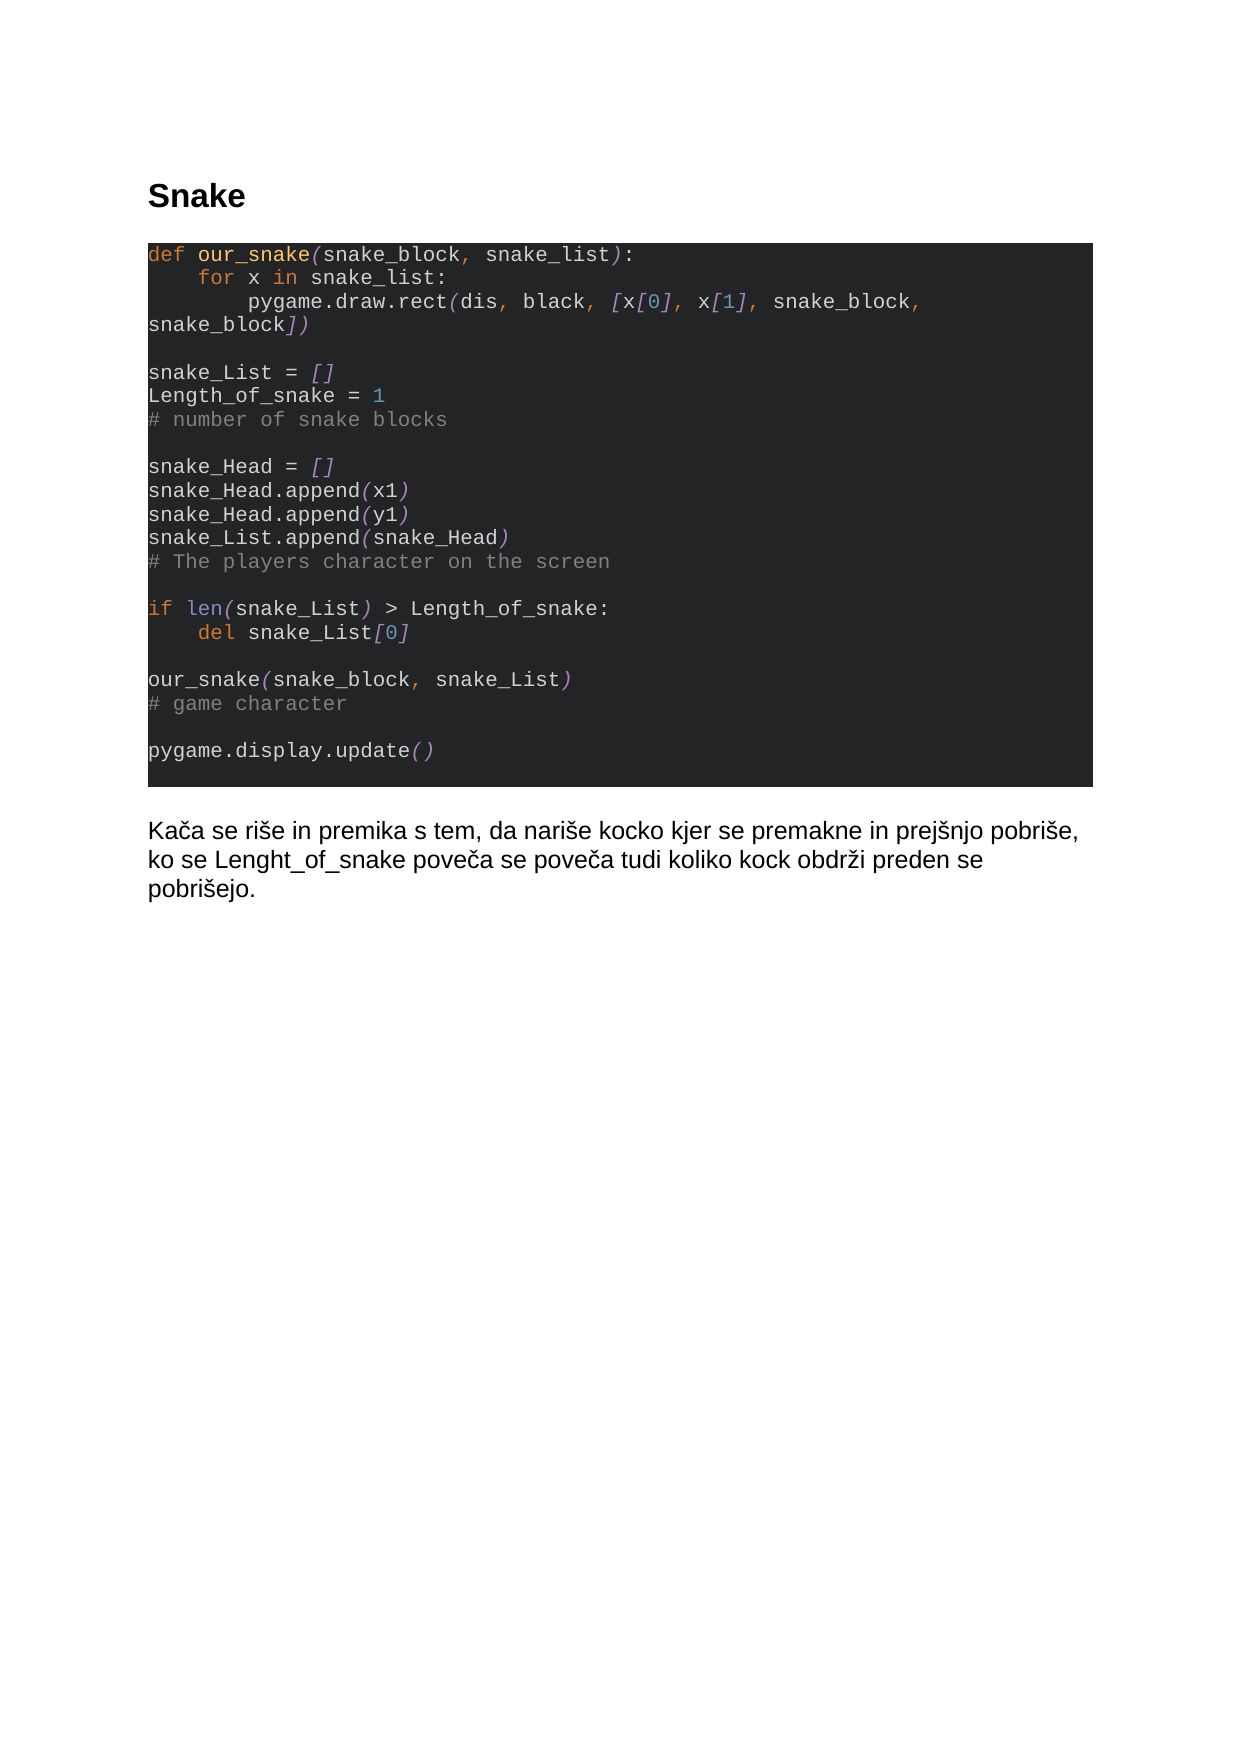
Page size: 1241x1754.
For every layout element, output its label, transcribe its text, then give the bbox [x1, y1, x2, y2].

text def our_snake(snake_block, snake_list): for x in snake_list: pygame.draw.rect(dis, black, [x[0], x[1], snake_block, snake_block]) [148, 243, 1093, 338]
text pygame.display.update() [148, 740, 1093, 764]
text snake_List = [] Length_of_snake = 1 # number of snake blocks [148, 362, 1093, 433]
subtitle Snake [148, 176, 1093, 215]
text if len(snake_List) > Length_of_snake: del snake_List[0] [148, 598, 1093, 646]
text snake_Head = [] snake_Head.append(x1) snake_Head.append(y1) snake_List.append(snake_Head) # The players character on the screen [148, 456, 1093, 574]
text Kača se riše in premika s tem, da nariše kocko kjer se premakne in prejšnjo pobriše, ko se Lenght_of_snake poveča se poveča tudi koliko kock obdrži preden se pobrišejo. [148, 816, 1093, 902]
text our_snake(snake_block, snake_List) # game character [148, 669, 1093, 716]
